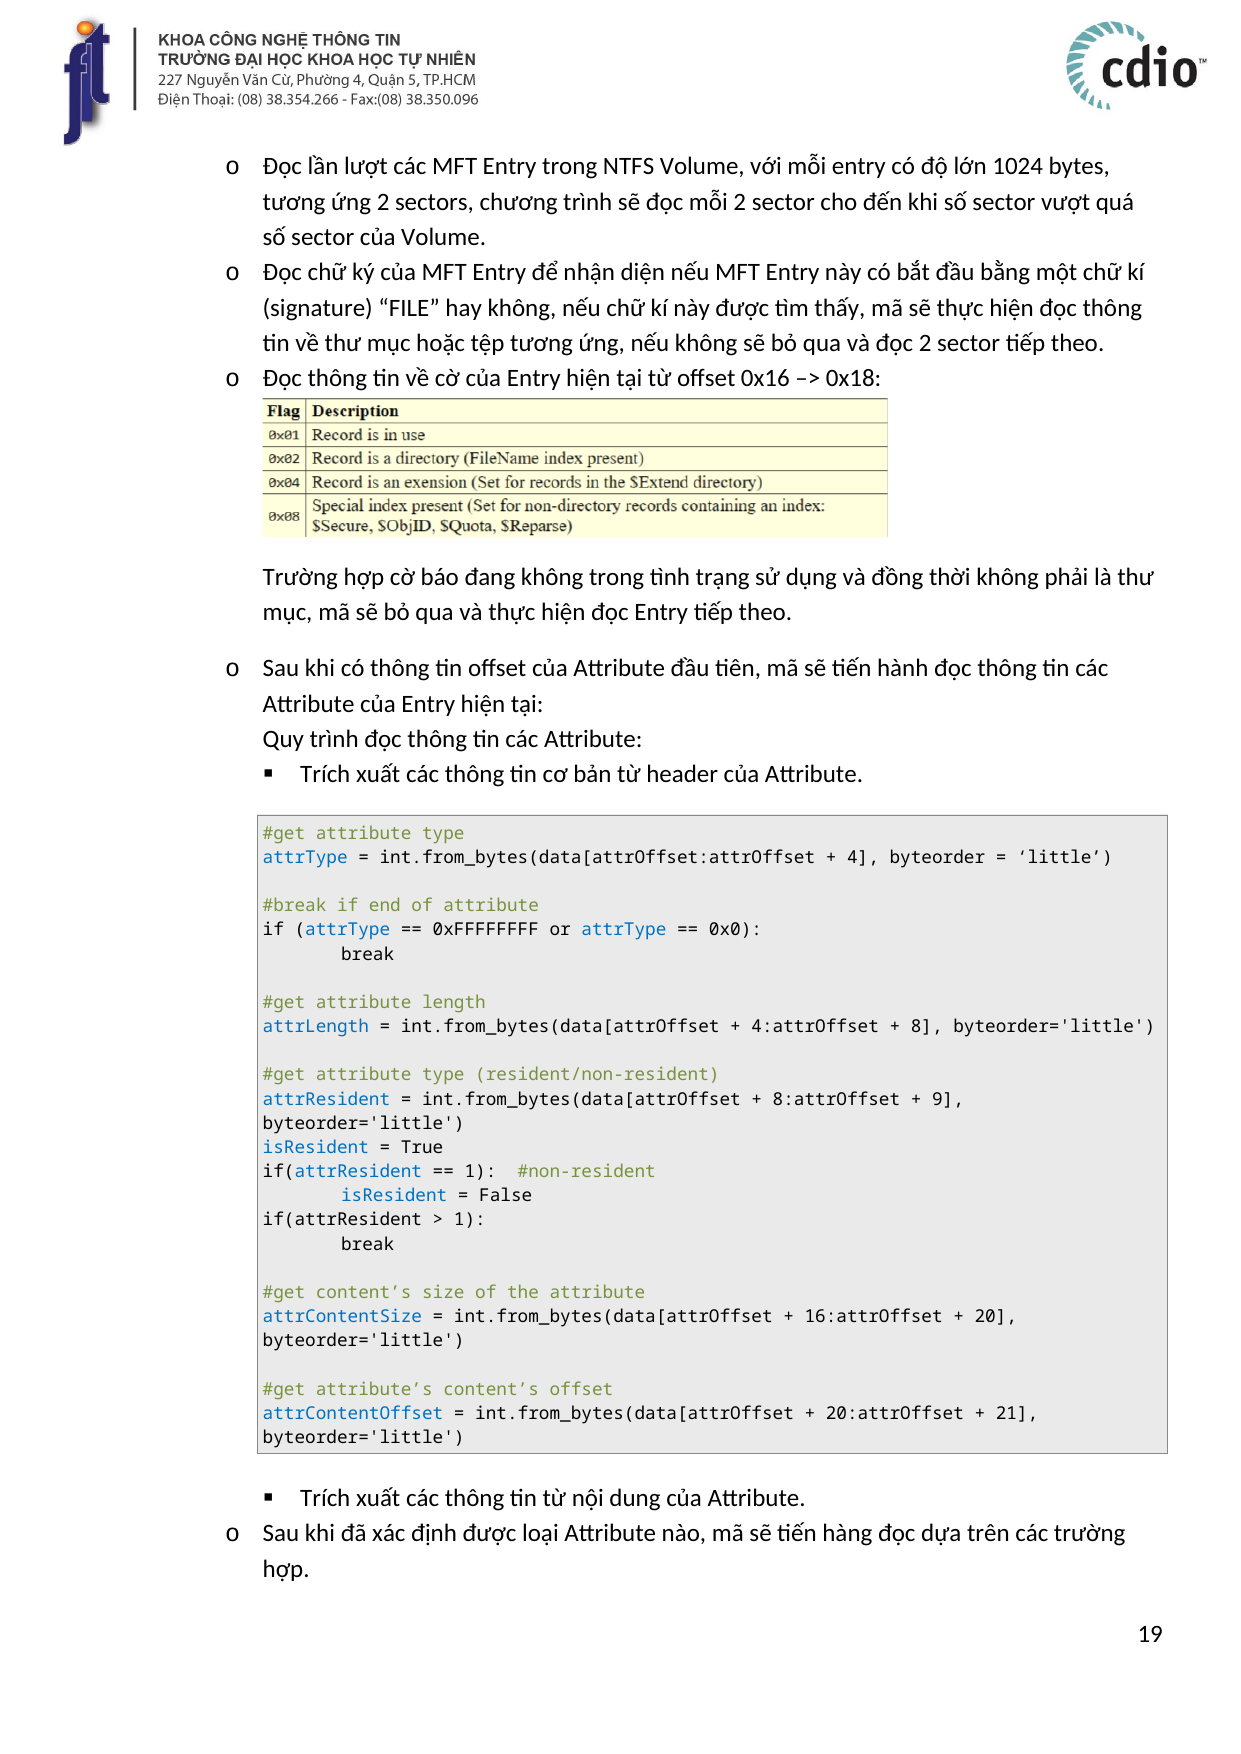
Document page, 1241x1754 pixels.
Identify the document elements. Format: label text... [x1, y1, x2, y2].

list Trích xuất các thông tin cơ bản từ header của Attribute. [262, 759, 1162, 789]
text attrContentSize = int.from_bytes(data[attrOffset + 16:attrOffset + 20], byteorder='little') [258, 1298, 1167, 1346]
text #get content’s size of the attribute [258, 1274, 1167, 1298]
text Trường hợp cờ báo đang không trong tình trạng sử dụng và đồng thời không phải là thư mục, mã sẽ bỏ qua và thực hiện đọc Entry tiếp theo. [262, 562, 1162, 627]
text #get attribute’s content’s offset [258, 1370, 1167, 1394]
list Quy trình đọc thông tin các Attribute: [262, 724, 1162, 754]
text isResident = True [258, 1129, 1167, 1153]
text break [258, 935, 1167, 959]
text if (attrType == 0xFFFFFFFF or attrType == 0x0): [258, 911, 1167, 935]
text if(attrResident > 1): [258, 1201, 1167, 1225]
list Sau khi đã xác định được loại Attribute nào, mã sẽ tiến hàng đọc dựa trên các trường hợp. [225, 1517, 1162, 1584]
text #break if end of attribute [258, 863, 1167, 911]
picture [262, 398, 888, 537]
text attrResident = int.from_bytes(data[attrOffset + 8:attrOffset + 9], byteorder='little') [258, 1080, 1167, 1129]
text attrLength = int.from_bytes(data[attrOffset + 4:attrOffset + 8], byteorder='little') #get attribute type (resident/non-resident) [258, 1008, 1167, 1080]
text break [258, 1225, 1167, 1249]
picture [40, 10, 1219, 169]
list Đọc lần lượt các MFT Entry trong NTFS Volume, với mỗi entry có độ lớn 1024 bytes, tương ứng 2 sectors, chương trình sẽ đọc mỗi 2 sector cho đến khi số sector vượt quá số sector của Volume. [225, 150, 1162, 252]
text #get attribute type [258, 816, 1167, 839]
text attrContentOffset = int.from_bytes(data[attrOffset + 20:attrOffset + 21], byteorder='little') [258, 1394, 1167, 1453]
list Trích xuất các thông tin từ nội dung của Attribute. [262, 1482, 1162, 1512]
list Đọc thông tin về cờ của Entry hiện tại từ offset 0x16 –> 0x18: [225, 362, 1162, 394]
text #get attribute length [258, 984, 1167, 1008]
text attrType = int.from_bytes(data[attrOffset:attrOffset + 4], byteorder = ‘little’) [258, 839, 1167, 863]
text if(attrResident == 1): #non-resident [258, 1153, 1167, 1177]
text isResident = False [258, 1177, 1167, 1201]
list Đọc chữ ký của MFT Entry để nhận diện nếu MFT Entry này có bắt đầu bằng một chữ kí (signature) “FILE” hay không, nếu chữ kí này được tìm thấy, mã sẽ thực hiện đọc thông tin về thư mục hoặc tệp tương ứng, nếu không sẽ bỏ qua và đọc 2 sector tiếp theo. [225, 256, 1162, 358]
list Sau khi có thông tin offset của Attribute đầu tiên, mã sẽ tiến hành đọc thông tin các Attribute của Entry hiện tại: [225, 652, 1162, 719]
